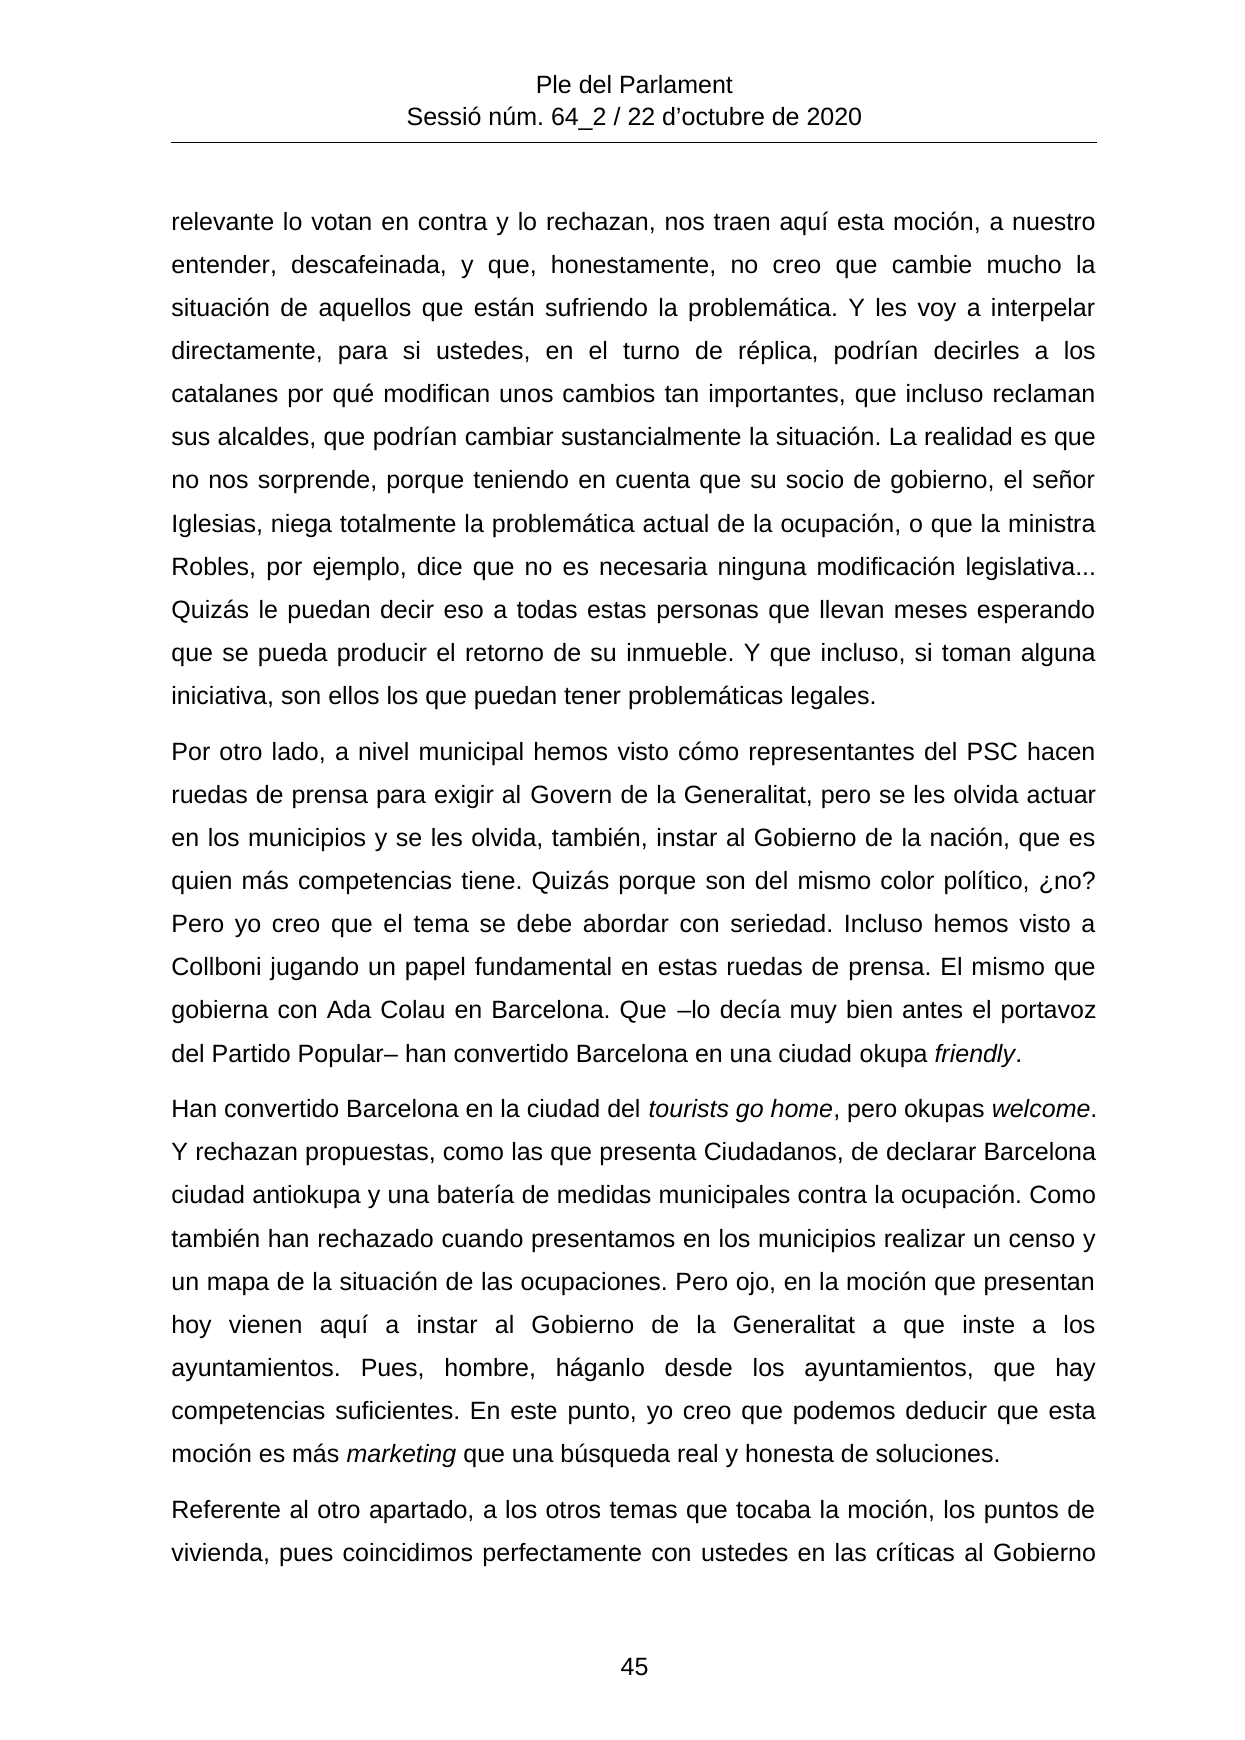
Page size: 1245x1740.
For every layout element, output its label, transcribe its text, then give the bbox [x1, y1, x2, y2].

text Han convertido Barcelona en la ciudad del tourists go home, pero okupas welcome. Y rechazan propuestas, como las que presenta Ciudadanos, de declarar Barcelona ciudad antiokupa y una batería de medidas municipales contra la ocupación. Como también han rechazado cuando presentamos en los municipios realizar un censo y un mapa de la situación de las ocupaciones. Pero ojo, en la moción que presentan hoy vienen aquí a instar al Gobierno de la Generalitat a que inste a los ayuntamientos. Pues, hombre, háganlo desde los ayuntamientos, que hay competencias suficientes. En este punto, yo creo que podemos deducir que esta moción es más marketing que una búsqueda real y honesta de soluciones. [171, 1094, 1097, 1468]
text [171, 207, 1097, 710]
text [171, 1495, 1097, 1567]
text Por otro lado, a nivel municipal hemos visto cómo representantes del PSC hacen ruedas de prensa para exigir al Govern de la Generalitat, pero se les olvida actuar en los municipios y se les olvida, también, instar al Gobierno de la nación, que es quien más competencias tiene. Quizás porque son del mismo color político, ¿no? Pero yo creo que el tema se debe abordar con seriedad. Incluso hemos visto a Collboni jugando un papel fundamental en estas ruedas de prensa. El mismo que gobierna con Ada Colau en Barcelona. Que –lo decía muy bien antes el portavoz del Partido Popular– han convertido Barcelona en una ciudad okupa friendly. [171, 737, 1097, 1067]
